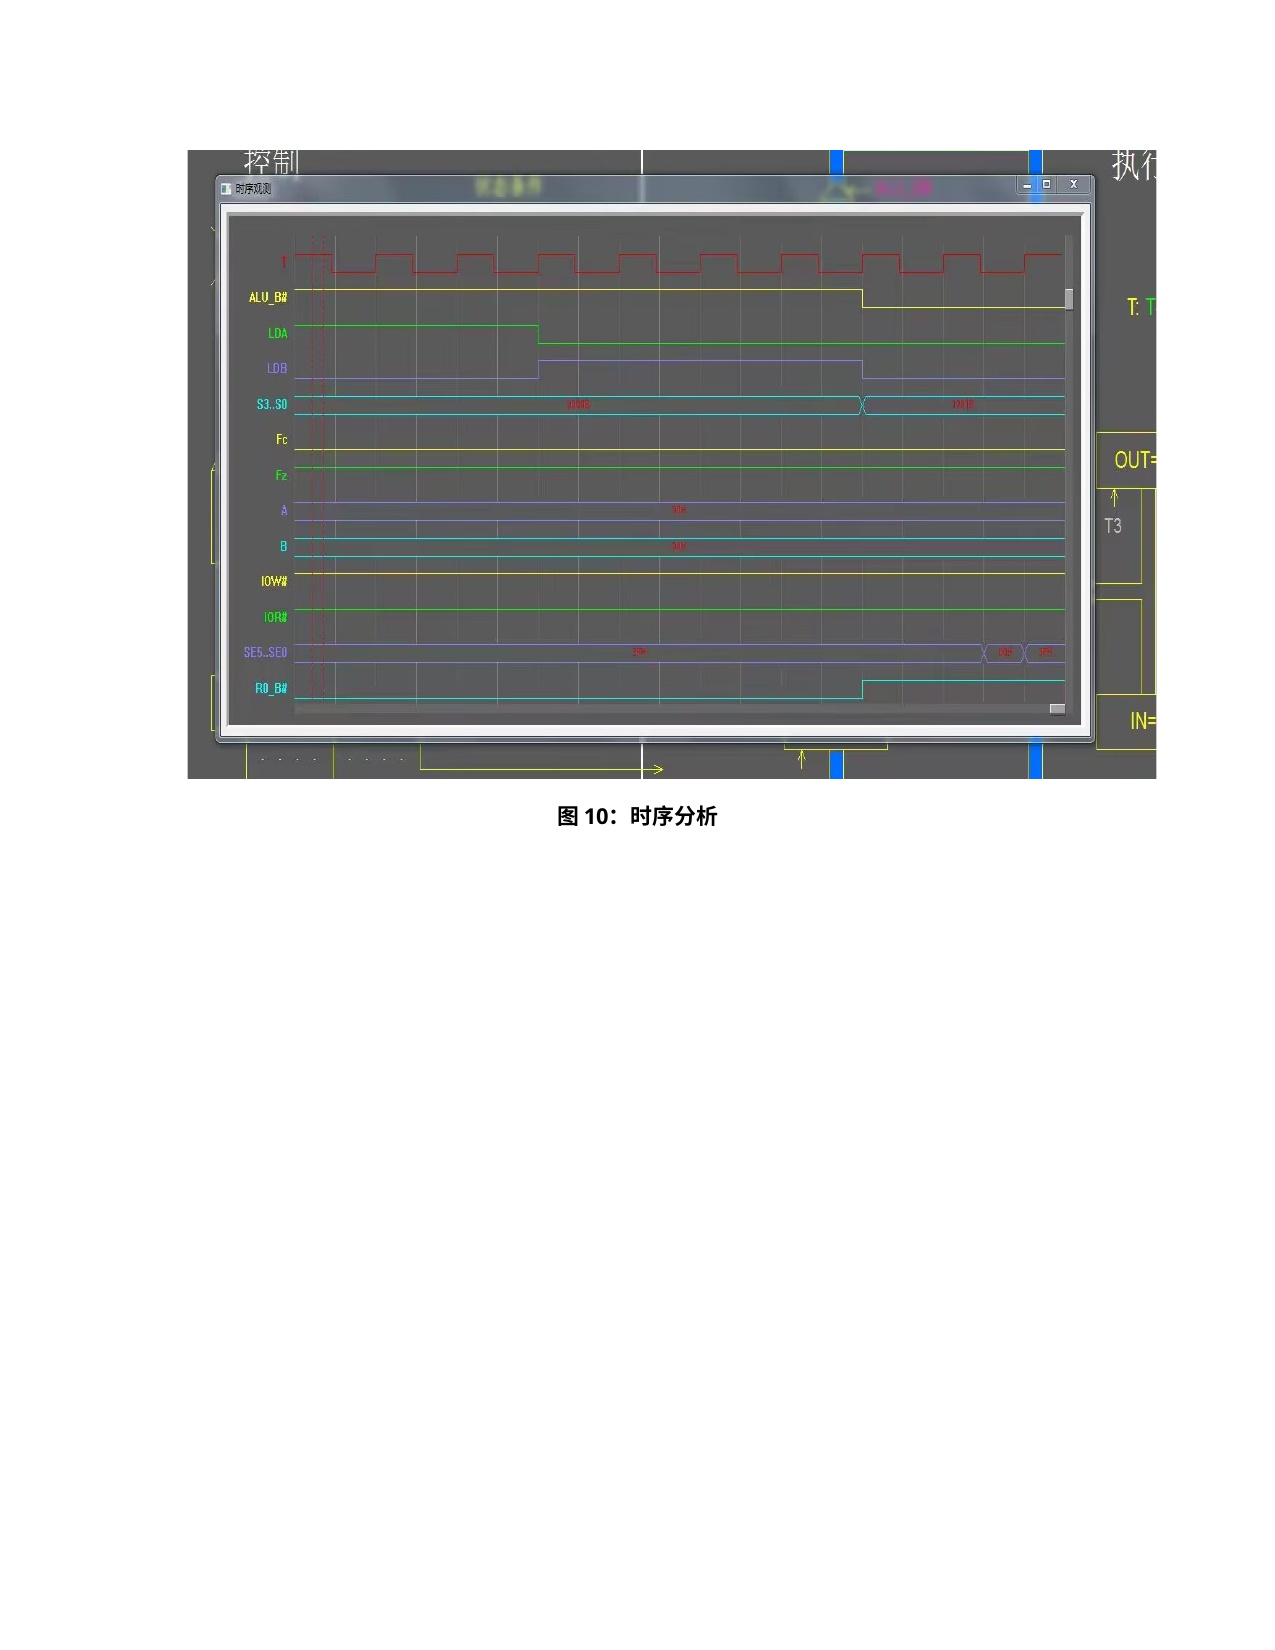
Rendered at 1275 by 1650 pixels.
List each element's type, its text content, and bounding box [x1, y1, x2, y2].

text 图10：时序分析 [187, 799, 1087, 831]
picture [187, 150, 1157, 779]
